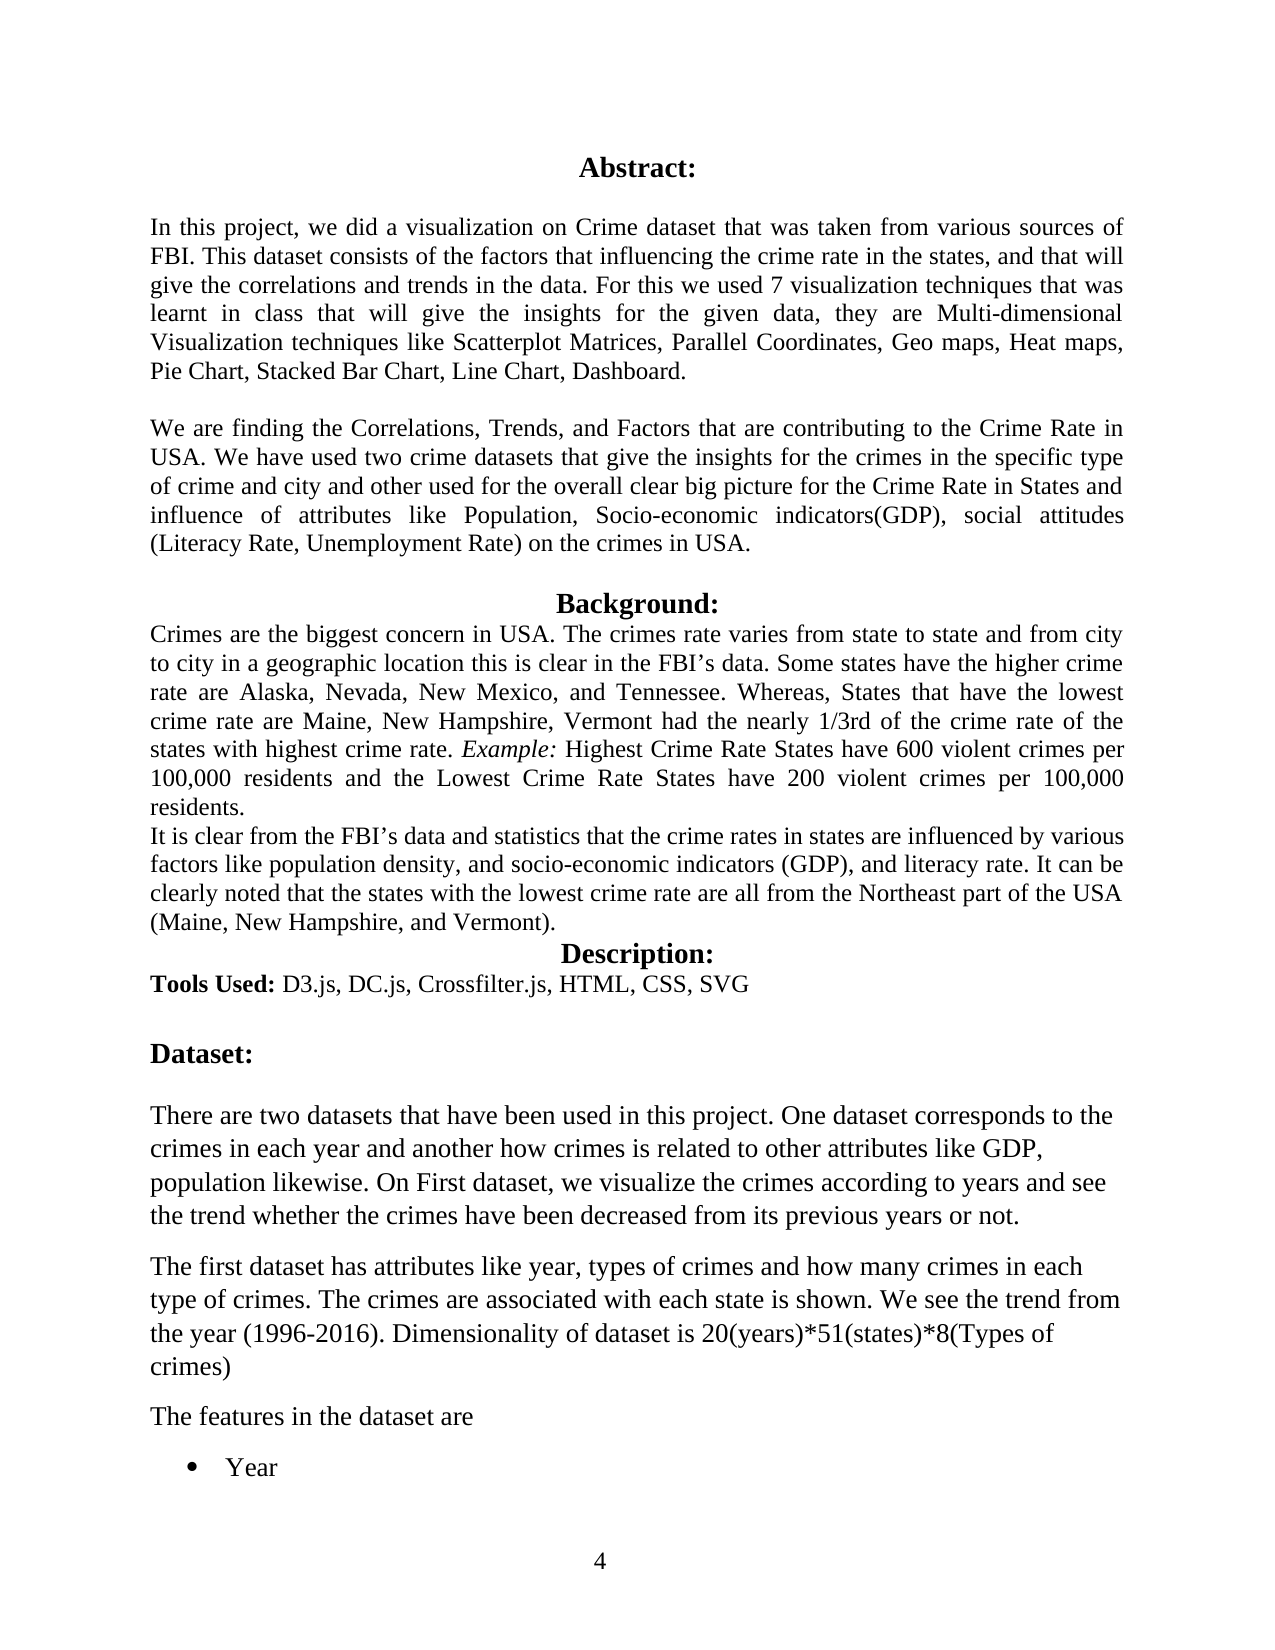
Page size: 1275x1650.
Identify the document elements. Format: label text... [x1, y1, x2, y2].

text It is clear from the FBI’s data and statistics that the crime rates in states are influenced by various factors like population density, and socio-economic indicators (GDP), and literacy rate. It can be clearly noted that the states with the lowest crime rate are all from the Northeast part of the USA (Maine, New Hampshire, and Vermont). [150, 821, 1125, 936]
text Background: [150, 586, 1125, 619]
list Year [187, 1451, 1125, 1482]
text Tools Used: D3.js, DC.js, Crossfilter.js, HTML, CSS, SVG [150, 969, 1125, 998]
text Abstract: [150, 150, 1125, 183]
text There are two datasets that have been used in this project. One dataset corresponds to the crimes in each year and another how crimes is related to other attributes like GDP, population likewise. On First dataset, we visualize the crimes according to years and see the trend whether the crimes have been decreased from its previous years or not. [150, 1099, 1125, 1231]
text Description: [150, 936, 1125, 969]
text The first dataset has attributes like year, types of crimes and how many crimes in each type of crimes. The crimes are associated with each state is shown. We see the trend from the year (1996-2016). Dimensionality of dataset is 20(years)*51(states)*8(Types of crimes) [150, 1249, 1125, 1381]
text The features in the dataset are [150, 1400, 1125, 1432]
text Dataset: [150, 1036, 1125, 1070]
text We are finding the Correlations, Trends, and Factors that are contributing to the Crime Rate in USA. We have used two crime datasets that give the insights for the crimes in the specific type of crime and city and other used for the overall clear big picture for the Crime Rate in States and influence of attributes like Population, Socio-economic indicators(GDP), social attitudes (Literacy Rate, Unemployment Rate) on the crimes in USA. [150, 413, 1125, 557]
text Crimes are the biggest concern in USA. The crimes rate varies from state to state and from city to city in a geographic location this is clear in the FBI’s data. Some states have the higher crime rate are Alaska, Nevada, New Mexico, and Tennessee. Whereas, States that have the lowest crime rate are Maine, New Hampshire, Vermont had the nearly 1/3rd of the crime rate of the states with highest crime rate. Example: Highest Crime Rate States have 600 violent crimes per 100,000 residents and the Lowest Crime Rate States have 200 violent crimes per 100,000 residents. [150, 619, 1125, 821]
text In this project, we did a visualization on Crime dataset that was taken from various sources of FBI. This dataset consists of the factors that influencing the crime rate in the states, and that will give the correlations and trends in the data. For this we used 7 visualization techniques that was learnt in class that will give the insights for the given data, they are Multi-dimensional Visualization techniques like Scatterplot Matrices, Parallel Coordinates, Geo maps, Heat maps, Pie Chart, Stacked Bar Chart, Line Chart, Dashboard. [150, 212, 1125, 385]
